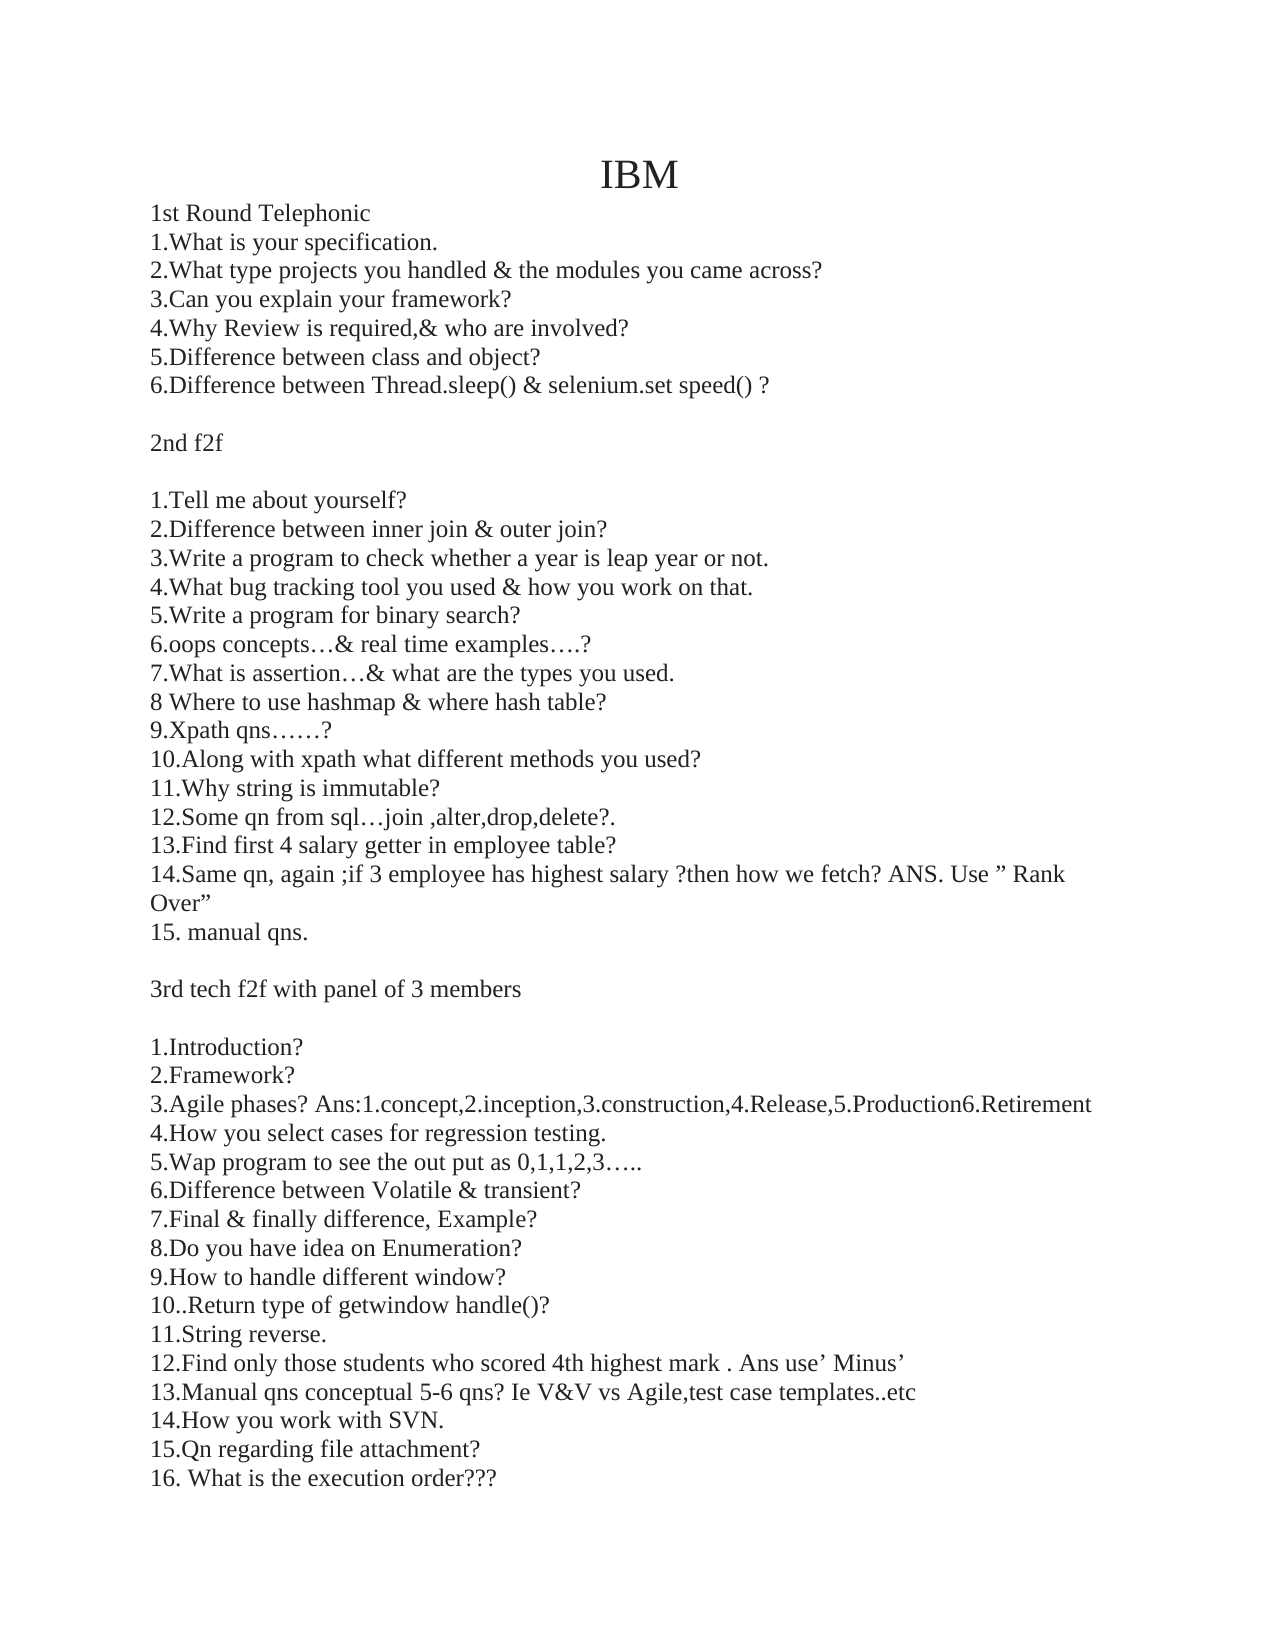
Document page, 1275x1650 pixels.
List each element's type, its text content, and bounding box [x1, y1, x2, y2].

text IBM [525, 150, 1125, 198]
text 1st Round Telephonic [150, 198, 1125, 227]
text 1.Tell me about yourself? [150, 485, 1125, 514]
text 14.How you work with SVN. [150, 1405, 1125, 1434]
text 6.Difference between Thread.sleep() & selenium.set speed() ? [150, 370, 1125, 399]
text 9.Xpath qns……? [150, 715, 1125, 744]
text 11.String reverse. [150, 1319, 1125, 1348]
text 1.What is your specification. [150, 227, 1125, 255]
text 16. What is the execution order??? [150, 1463, 1125, 1492]
text 3.Can you explain your framework? [150, 284, 1125, 313]
text 6.oops concepts…& real time examples….? [150, 629, 1125, 658]
text 3.Write a program to check whether a year is leap year or not. [150, 543, 1125, 572]
text 13.Find first 4 salary getter in employee table? [150, 830, 1125, 859]
text 2.What type projects you handled & the modules you came across? [150, 255, 1125, 284]
text 2.Framework? [150, 1060, 1125, 1089]
text 4.What bug tracking tool you used & how you work on that. [150, 572, 1125, 600]
text 13.Manual qns conceptual 5-6 qns? Ie V&V vs Agile,test case templates..etc [150, 1377, 1125, 1405]
text 5.Wap program to see the out put as 0,1,1,2,3….. [150, 1147, 1125, 1175]
text 12.Find only those students who scored 4th highest mark . Ans use’ Minus’ [150, 1348, 1125, 1377]
text 10..Return type of getwindow handle()? [150, 1290, 1125, 1319]
text 6.Difference between Volatile & transient? [150, 1175, 1125, 1204]
text 15. manual qns. [150, 917, 1125, 945]
text 8.Do you have idea on Enumeration? [150, 1233, 1125, 1262]
text 5.Difference between class and object? [150, 342, 1125, 370]
text 7.What is assertion…& what are the types you used. [150, 658, 1125, 687]
text 7.Final & finally difference, Example? [150, 1204, 1125, 1233]
text 12.Some qn from sql…join ,alter,drop,delete?. [150, 802, 1125, 830]
text 14.Same qn, again ;if 3 employee has highest salary ?then how we fetch? ANS. Use ” Rank Over” [150, 859, 1125, 917]
text 9.How to handle different window? [150, 1262, 1125, 1290]
text 5.Write a program for binary search? [150, 600, 1125, 629]
text 2nd f2f [150, 428, 1125, 457]
text 1.Introduction? [150, 1032, 1125, 1060]
text 15.Qn regarding file attachment? [150, 1434, 1125, 1463]
text 4.How you select cases for regression testing. [150, 1118, 1125, 1147]
text 3.Agile phases? Ans:1.concept,2.inception,3.construction,4.Release,5.Production6.Retirement [150, 1089, 1125, 1118]
text 10.Along with xpath what different methods you used? [150, 744, 1125, 773]
text 8 Where to use hashmap & where hash table? [150, 687, 1125, 715]
text 2.Difference between inner join & outer join? [150, 514, 1125, 543]
text 3rd tech f2f with panel of 3 members [150, 974, 1125, 1003]
text 4.Why Review is required,& who are involved? [150, 313, 1125, 342]
text 11.Why string is immutable? [150, 773, 1125, 802]
